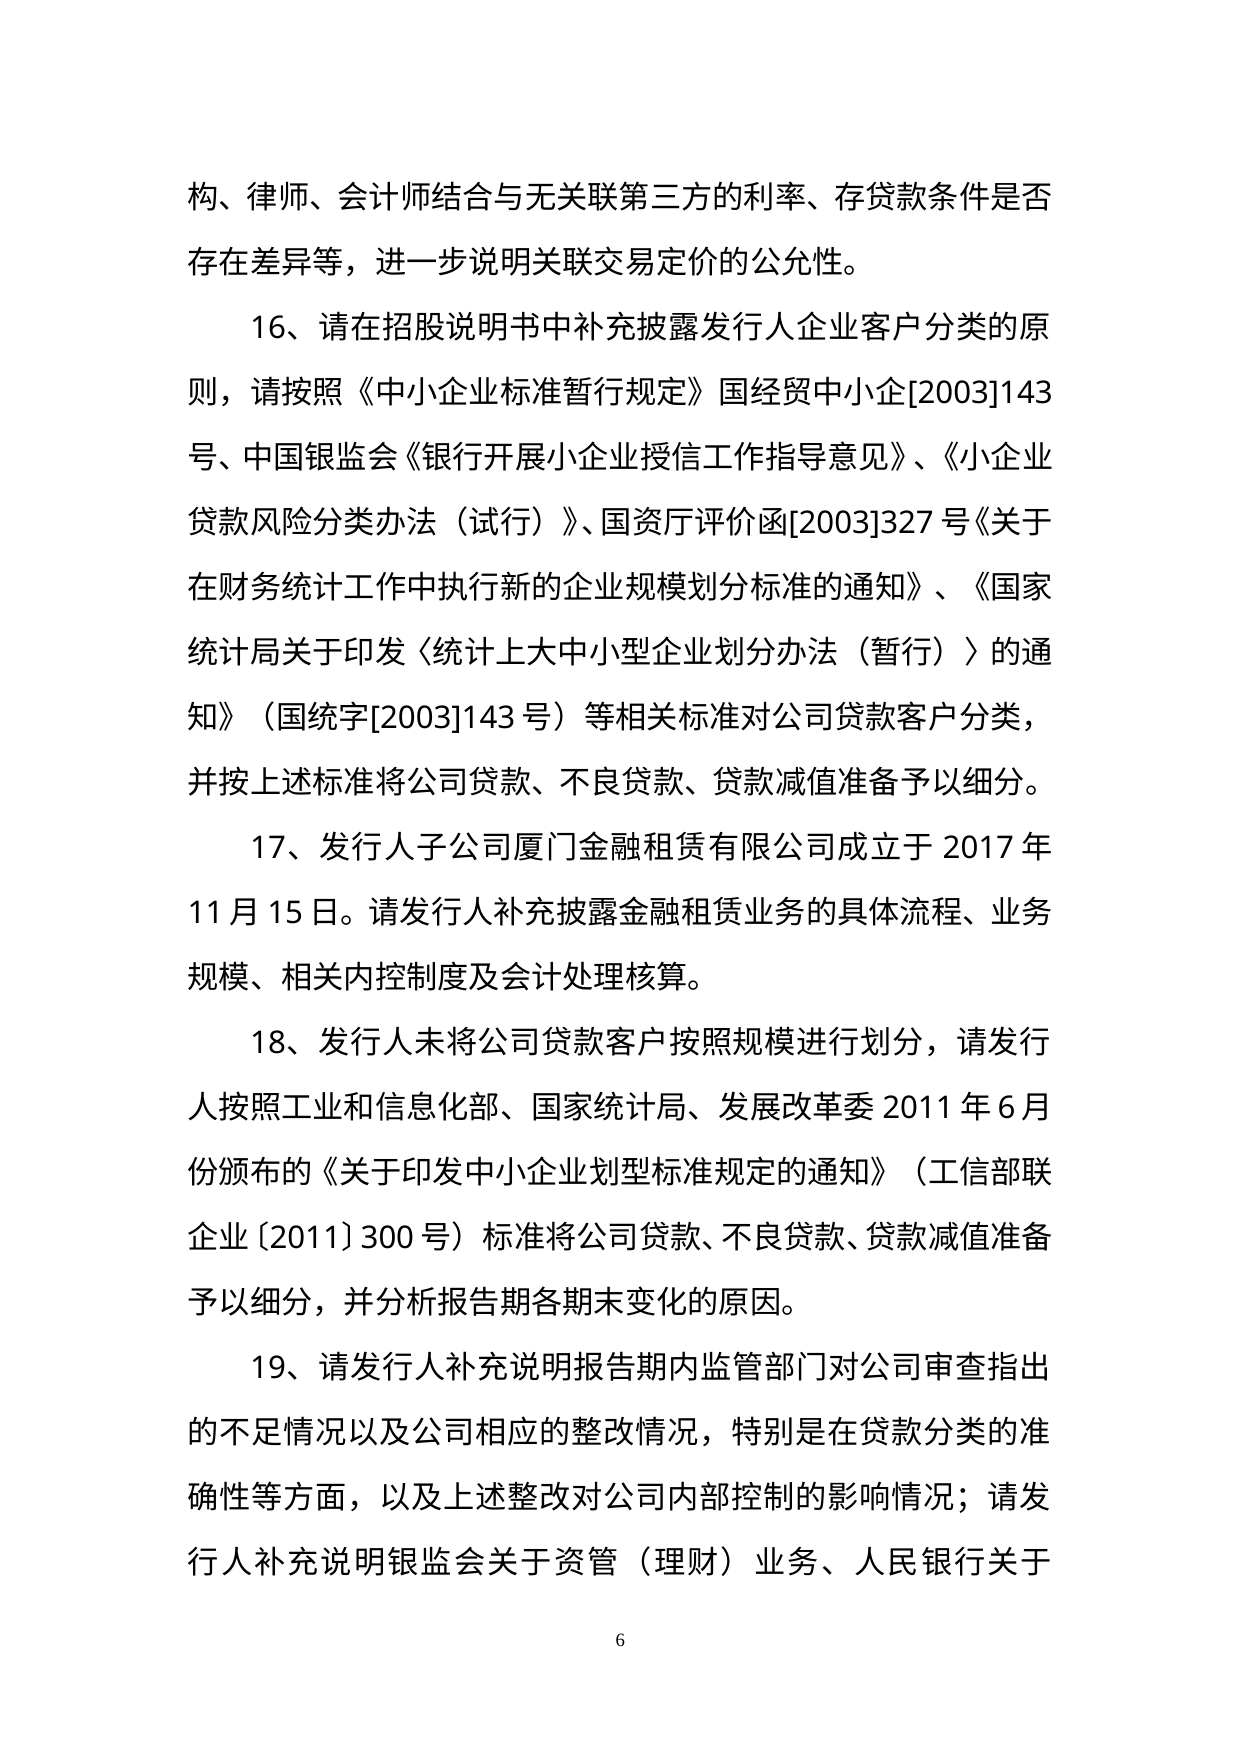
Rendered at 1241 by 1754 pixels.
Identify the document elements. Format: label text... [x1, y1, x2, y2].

text 16、请在招股说明书中补充披露发行人企业客户分类的原则，请按照《中小企业标准暂行规定》国经贸中小企[2003]143号、中国银监会《银行开展小企业授信工作指导意见》、《小企业贷款风险分类办法（试行）》、国资厅评价函[2003]327号《关于在财务统计工作中执行新的企业规模划分标准的通知》、《国家统计局关于印发〈统计上大中小型企业划分办法（暂行）〉的通知》（国统字[2003]143号）等相关标准对公司贷款客户分类，并按上述标准将公司贷款、不良贷款、贷款减值准备予以细分。 [187, 487, 1053, 1072]
text 17、发行人子公司厦门金融租赁有限公司成立于2017年11月15日。请发行人补充披露金融租赁业务的具体流程、业务规模、相关内控制度及会计处理核算。 [187, 1072, 1053, 1267]
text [187, 162, 1053, 487]
text 18、发行人未将公司贷款客户按照规模进行划分，请发行人按照工业和信息化部、国家统计局、发展改革委2011年6月份颁布的《关于印发中小企业划型标准规定的通知》（工信部联企业〔2011〕300号）标准将公司贷款、不良贷款、贷款减值准备予以细分，并分析报告期各期末变化的原因。 [187, 1267, 1053, 1592]
